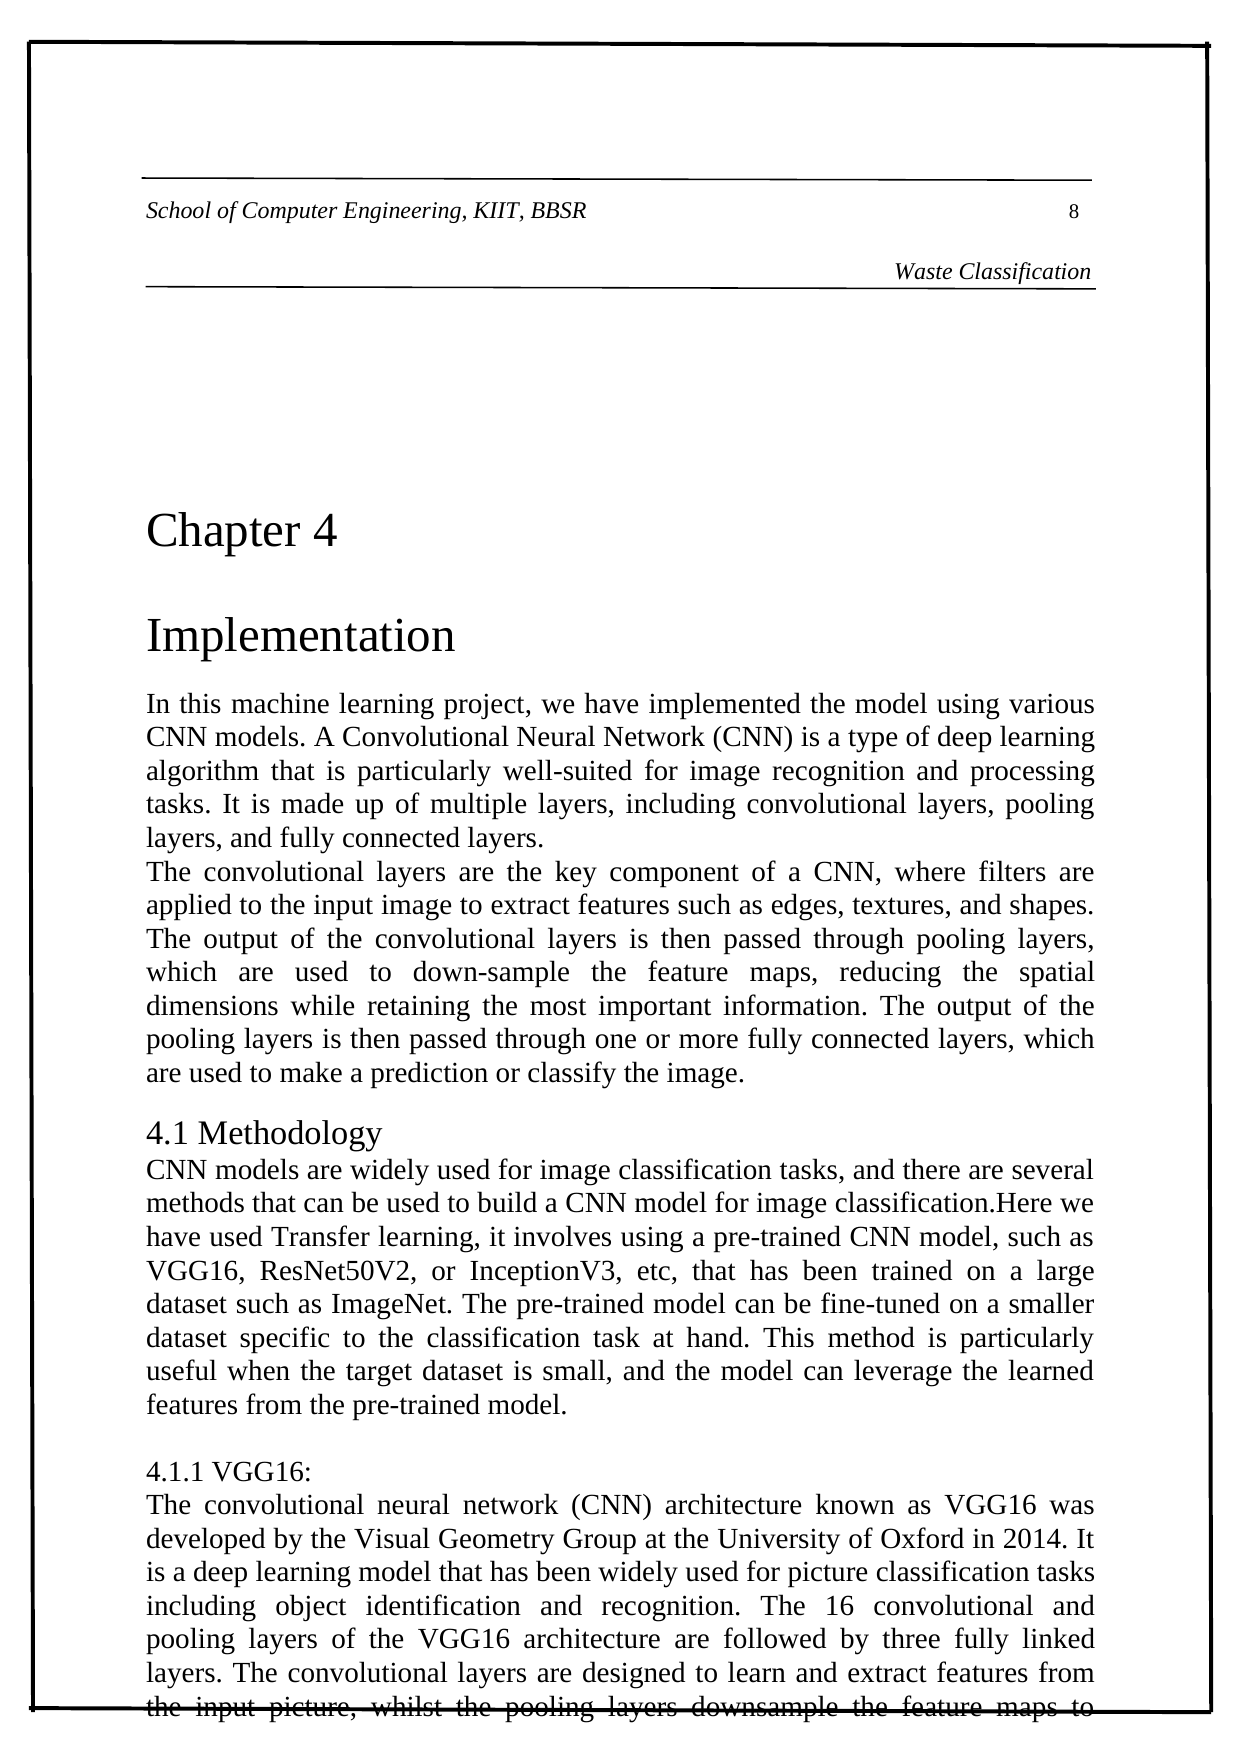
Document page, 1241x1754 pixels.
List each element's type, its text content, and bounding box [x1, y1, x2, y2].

text 4.1.1 VGG16: [146, 1454, 1096, 1487]
text Waste Classification [146, 257, 1094, 284]
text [146, 1487, 1096, 1709]
text In this machine learning project, we have implemented the model using various CNN models. A Convolutional Neural Network (CNN) is a type of deep learning algorithm that is particularly well-suited for image recognition and processing tasks. It is made up of multiple layers, including convolutional layers, pooling layers, and fully connected layers. [146, 686, 1096, 854]
text School of Computer Engineering, KIIT, BBSR 8 [146, 196, 1096, 223]
text CNN models are widely used for image classification tasks, and there are several methods that can be used to build a CNN model for image classification.Here we have used Transfer learning, it involves using a pre-trained CNN model, such as VGG16, ResNet50V2, or InceptionV3, etc, that has been trained on a large dataset such as ImageNet. The pre-trained model can be fine-tuned on a smaller dataset specific to the classification task at hand. This method is particularly useful when the target dataset is small, and the model can leverage the learned features from the pre-trained model. [146, 1152, 1096, 1420]
text The convolutional layers are the key component of a CNN, where filters are applied to the input image to extract features such as edges, textures, and shapes. The output of the convolutional layers is then passed through pooling layers, which are used to down-sample the feature maps, reducing the spatial dimensions while retaining the most important information. The output of the pooling layers is then passed through one or more fully connected layers, which are used to make a prediction or classify the image. [146, 854, 1096, 1088]
text 4.1 Methodology [146, 1113, 1096, 1152]
text Implementation [146, 606, 1096, 662]
text Chapter 4 [146, 501, 1096, 557]
